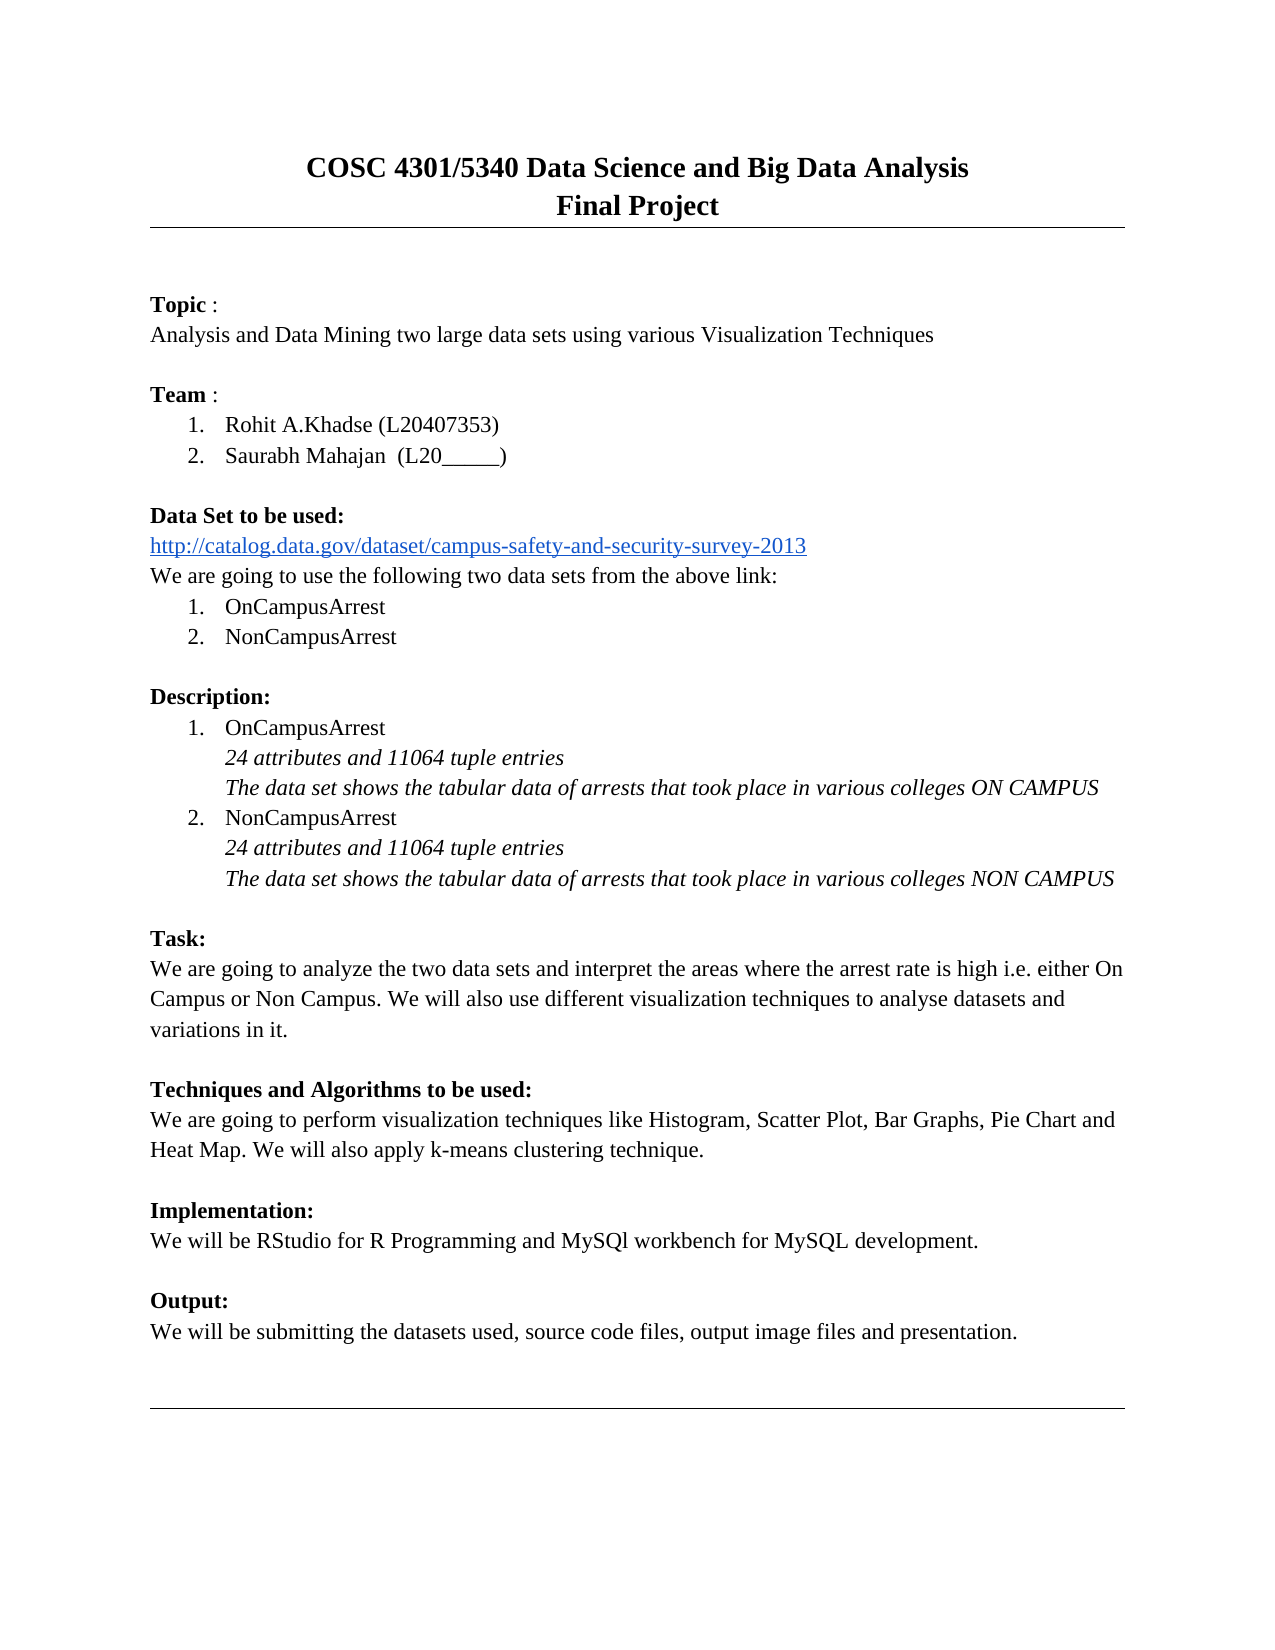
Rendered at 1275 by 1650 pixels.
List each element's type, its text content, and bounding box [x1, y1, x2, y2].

text Description: [150, 683, 1125, 710]
list NonCampusArrest [187, 623, 1125, 649]
text Data Set to be used: [150, 502, 1125, 528]
list OnCampusArrest [187, 593, 1125, 619]
list NonCampusArrest 24 attributes and 11064 tuple entries The data set shows the tabular data of arrests that took place in various colleges NON CAMPUS [187, 804, 1125, 891]
text Final Project [150, 188, 1125, 222]
text Techniques and Algorithms to be used: We are going to perform visualization techniques like Histogram, Scatter Plot, Bar Graphs, Pie Chart and Heat Map. We will also apply k-means clustering technique. [150, 1076, 1125, 1193]
list Saurabh Mahajan (L20_____) [187, 442, 1125, 468]
list OnCampusArrest 24 attributes and 11064 tuple entries The data set shows the tabular data of arrests that took place in various colleges ON CAMPUS [187, 713, 1125, 800]
text Output: We will be submitting the datasets used, source code files, output image files and presentation. [150, 1287, 1125, 1344]
text Analysis and Data Mining two large data sets using various Visualization Techniques [150, 321, 1125, 347]
text We will be RStudio for R Programming and MySQl workbench for MySQL development. [150, 1227, 1125, 1284]
text Topic : [150, 291, 1125, 317]
text Team : [150, 381, 1125, 408]
text We are going to use the following two data sets from the above link: [150, 562, 1125, 589]
text Implementation: [150, 1197, 1125, 1223]
text Task: We are going to analyze the two data sets and interpret the areas where the arrest rate is high i.e. either On Campus or Non Campus. We will also use different visualization techniques to analyse datasets and variations in it. [150, 895, 1125, 1042]
text COSC 4301/5340 Data Science and Big Data Analysis [150, 150, 1125, 183]
text http://catalog.data.gov/dataset/campus-safety-and-security-survey-2013 [150, 532, 1125, 559]
list Rohit A.Khadse (L20407353) [187, 411, 1125, 438]
